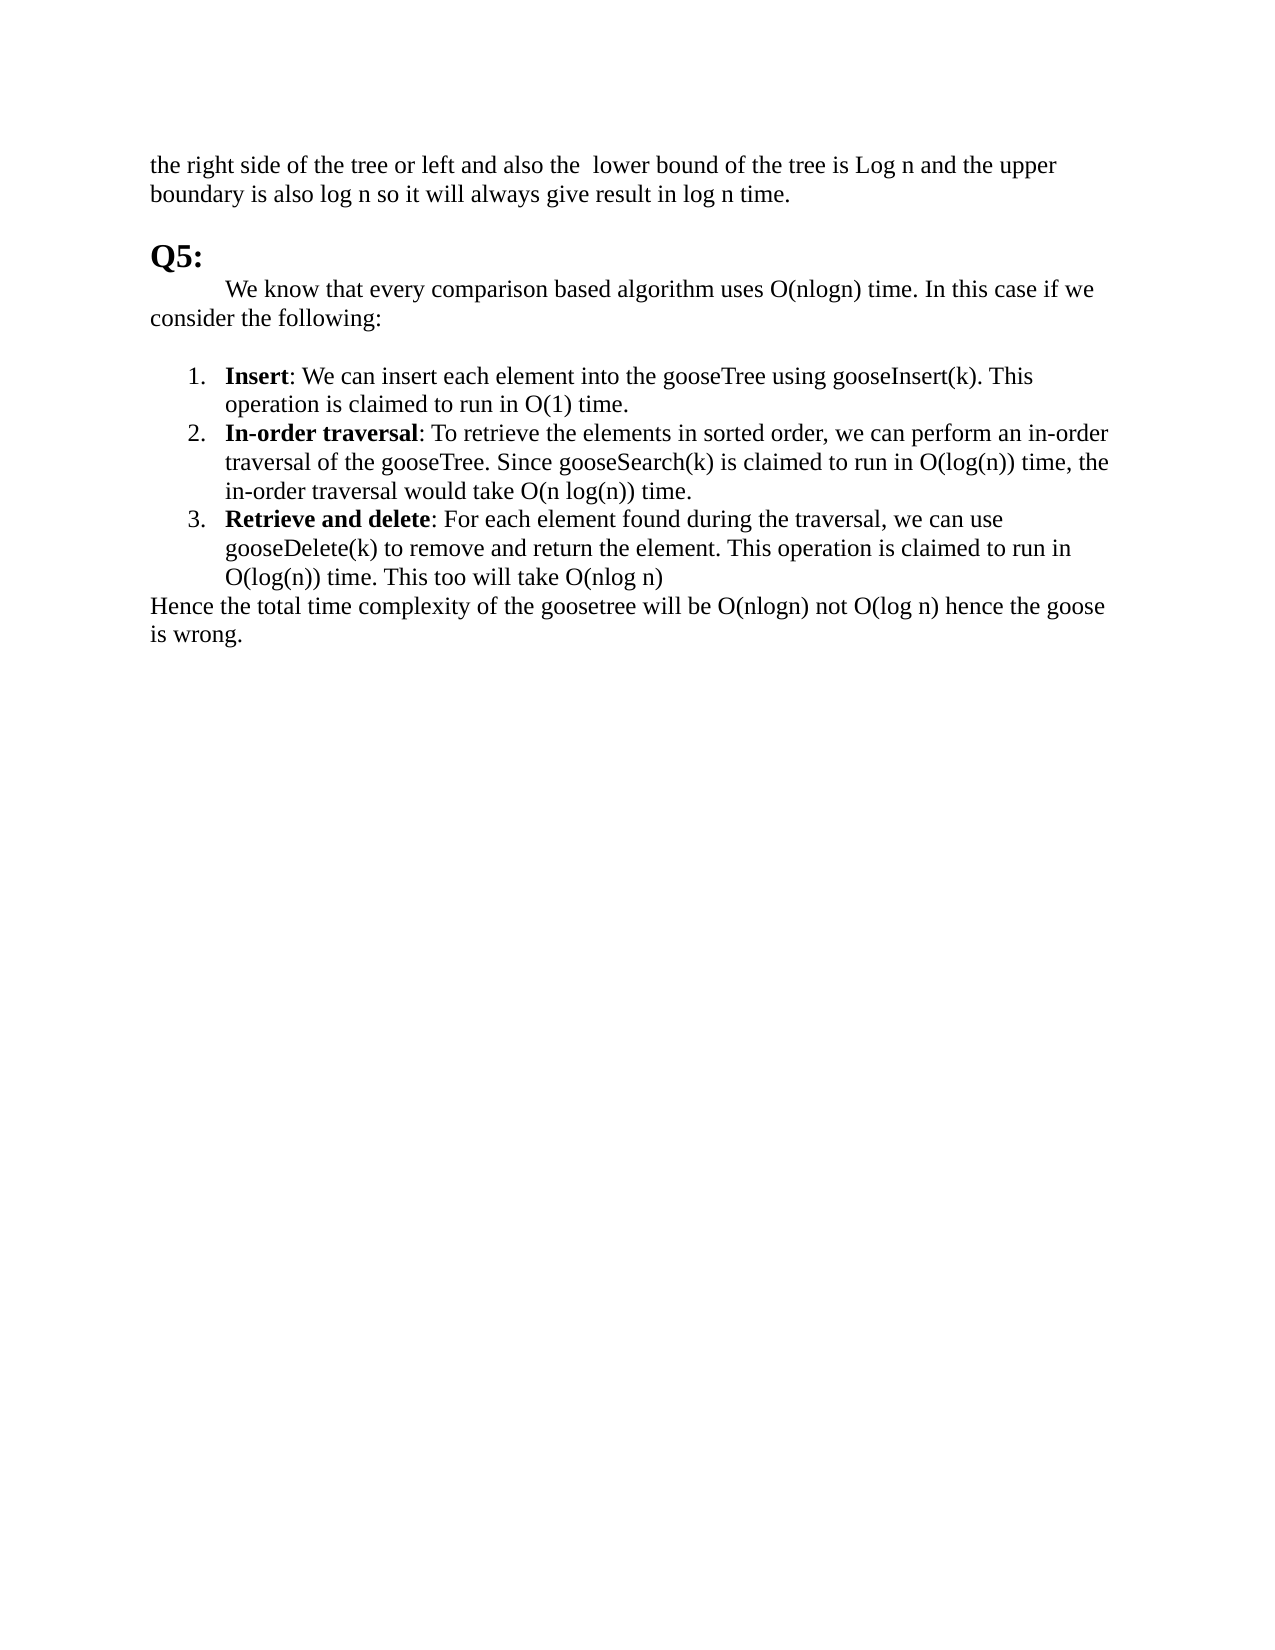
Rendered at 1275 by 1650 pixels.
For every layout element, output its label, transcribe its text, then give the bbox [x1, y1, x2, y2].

text Hence the total time complexity of the goosetree will be O(nlogn) not O(log n) hence the goose is wrong. [150, 591, 1125, 648]
text We know that every comparison based algorithm uses O(nlogn) time. In this case if we consider the following: [150, 274, 1125, 332]
list Retrieve and delete: For each element found during the traversal, we can use gooseDelete(k) to remove and return the element. This operation is claimed to run in O(log(n)) time. This too will take O(nlog n) [187, 504, 1125, 591]
list In-order traversal: To retrieve the elements in sorted order, we can perform an in-order traversal of the gooseTree. Since gooseSearch(k) is claimed to run in O(log(n)) time, the in-order traversal would take O(n log(n)) time. [187, 418, 1125, 504]
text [150, 150, 1125, 207]
text Q5: [150, 236, 1125, 274]
list Insert: We can insert each element into the gooseTree using gooseInsert(k). This operation is claimed to run in O(1) time. [187, 361, 1125, 418]
